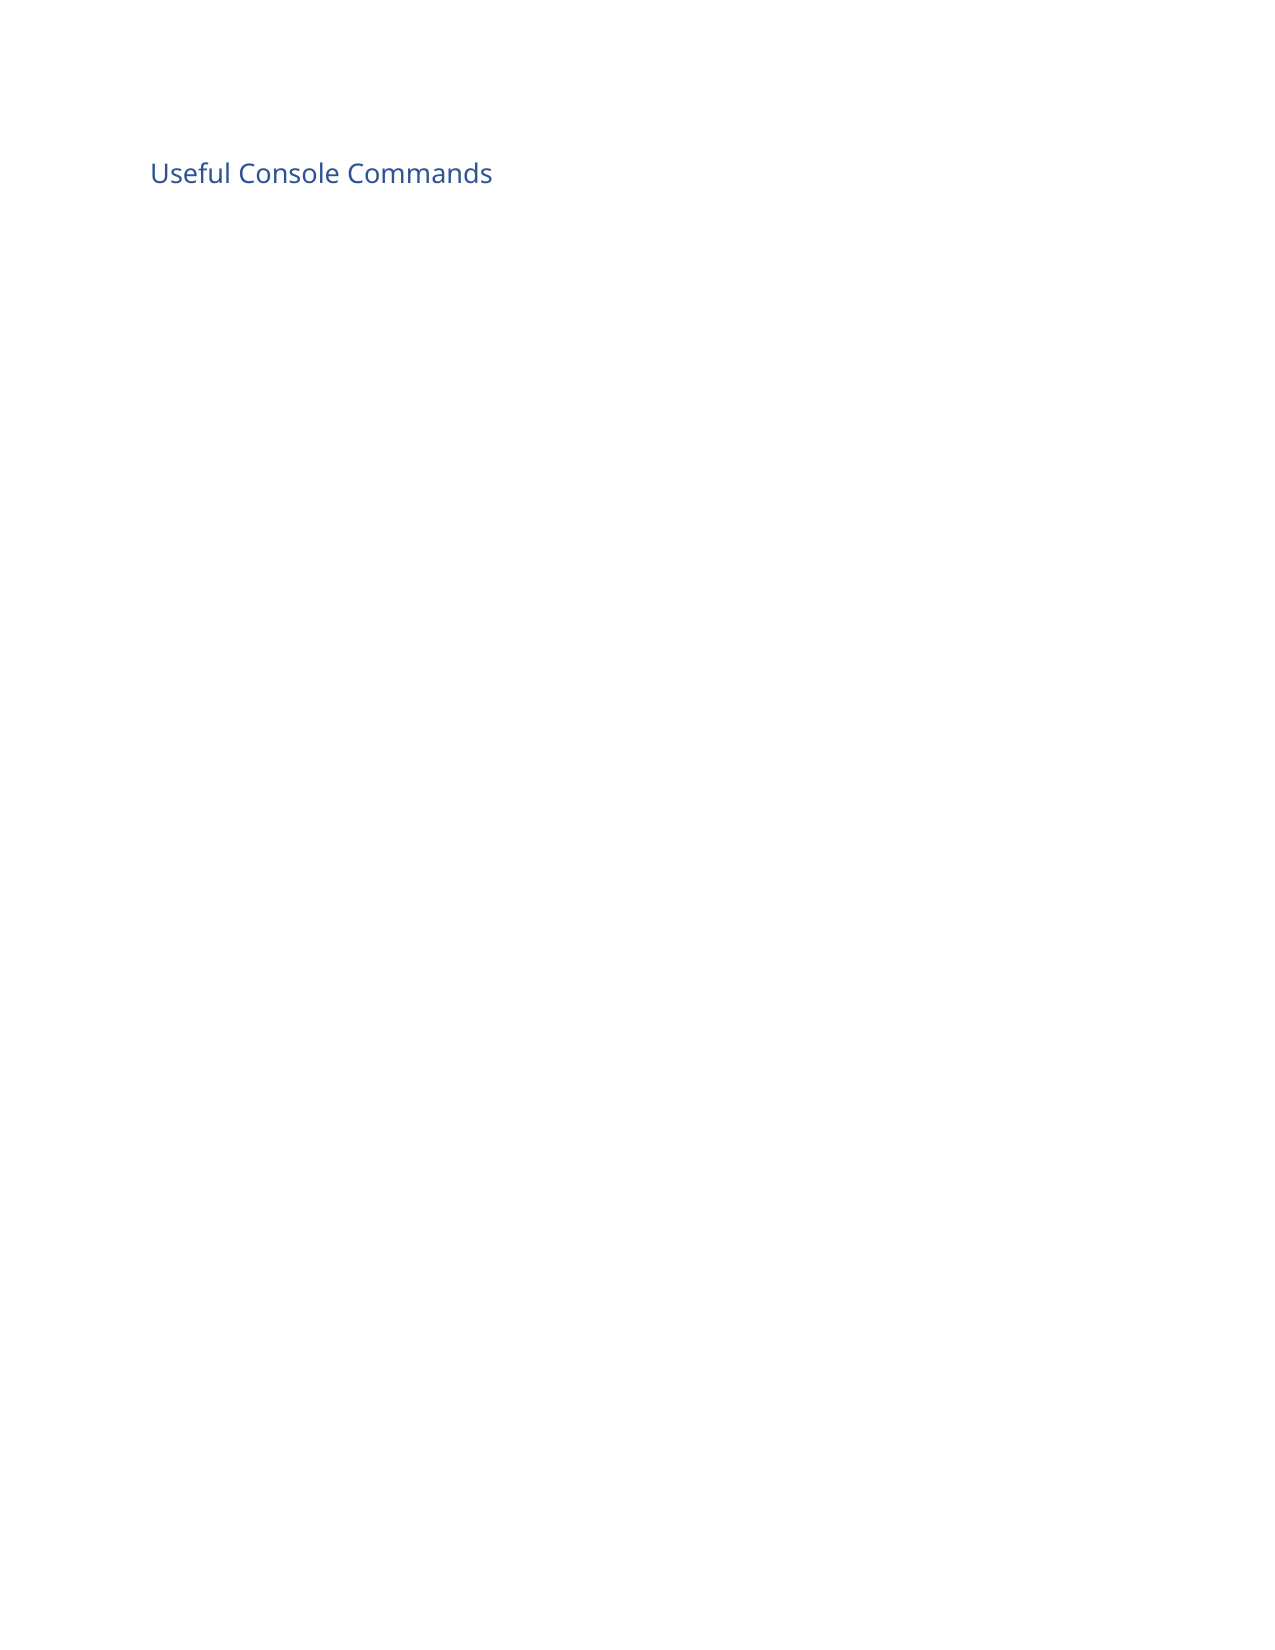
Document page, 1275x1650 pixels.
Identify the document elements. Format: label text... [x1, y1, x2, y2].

subtitle Useful Console Commands [150, 154, 1125, 191]
